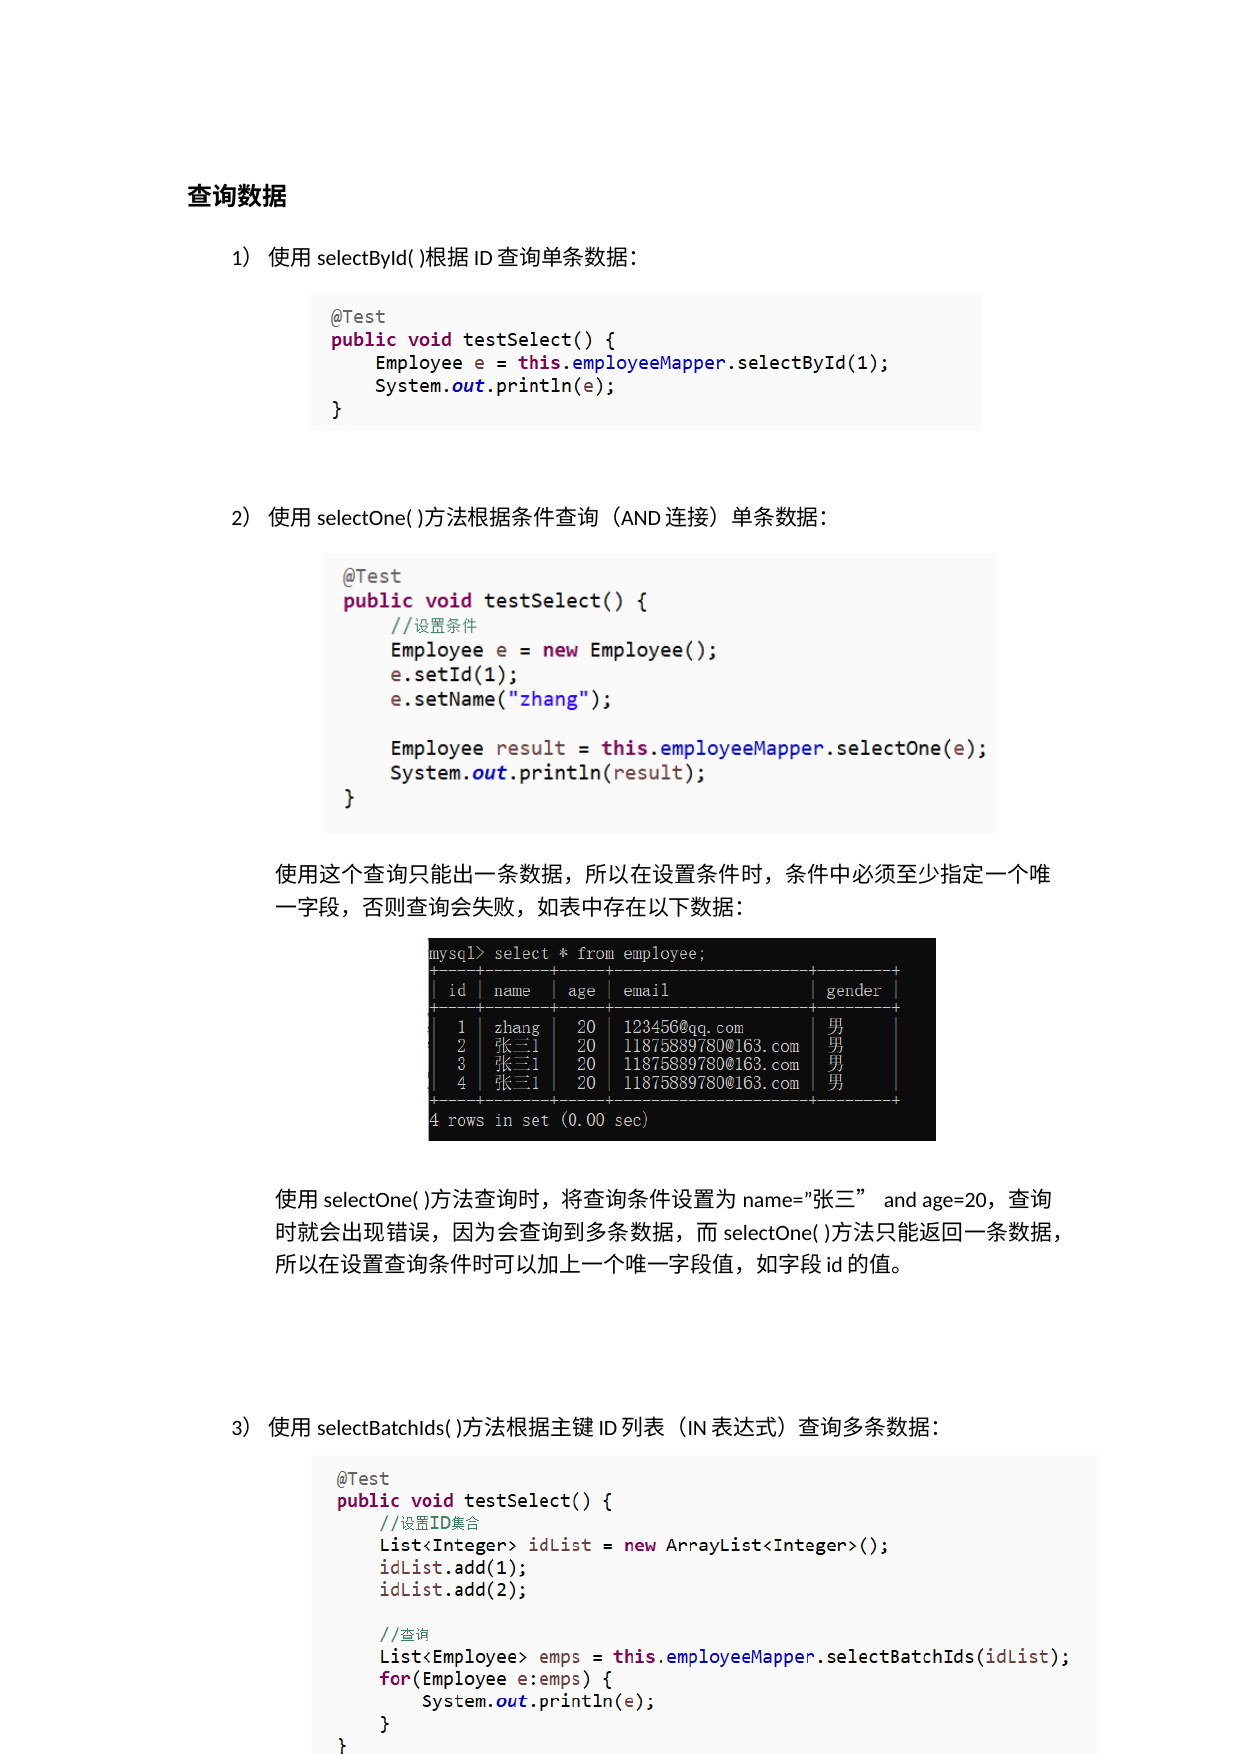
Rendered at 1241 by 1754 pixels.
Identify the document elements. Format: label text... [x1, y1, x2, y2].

picture [427, 938, 936, 1141]
text 使用这个查询只能出一条数据，所以在设置条件时，条件中必须至少指定一个唯一字段，否则查询会失败，如表中存在以下数据： [275, 857, 1053, 922]
text 使用selectOne( )方法查询时，将查询条件设置为name=”张三” and age=20，查询时就会出现错误，因为会查询到多条数据，而selectOne( )方法只能返回一条数据，所以在设置查询条件时可以加上一个唯一字段值，如字段id的值。 [275, 1182, 1053, 1279]
list 使用selectBatchIds( )方法根据主键ID列表（IN表达式）查询多条数据： [231, 1409, 1053, 1442]
picture [308, 293, 982, 431]
list 使用selectOne( )方法根据条件查询（AND连接）单条数据： [231, 499, 1053, 532]
picture [323, 553, 997, 834]
subtitle 查询数据 [187, 162, 1053, 227]
list 使用selectById( )根据ID查询单条数据： [231, 239, 1053, 272]
picture [311, 1455, 1100, 1754]
